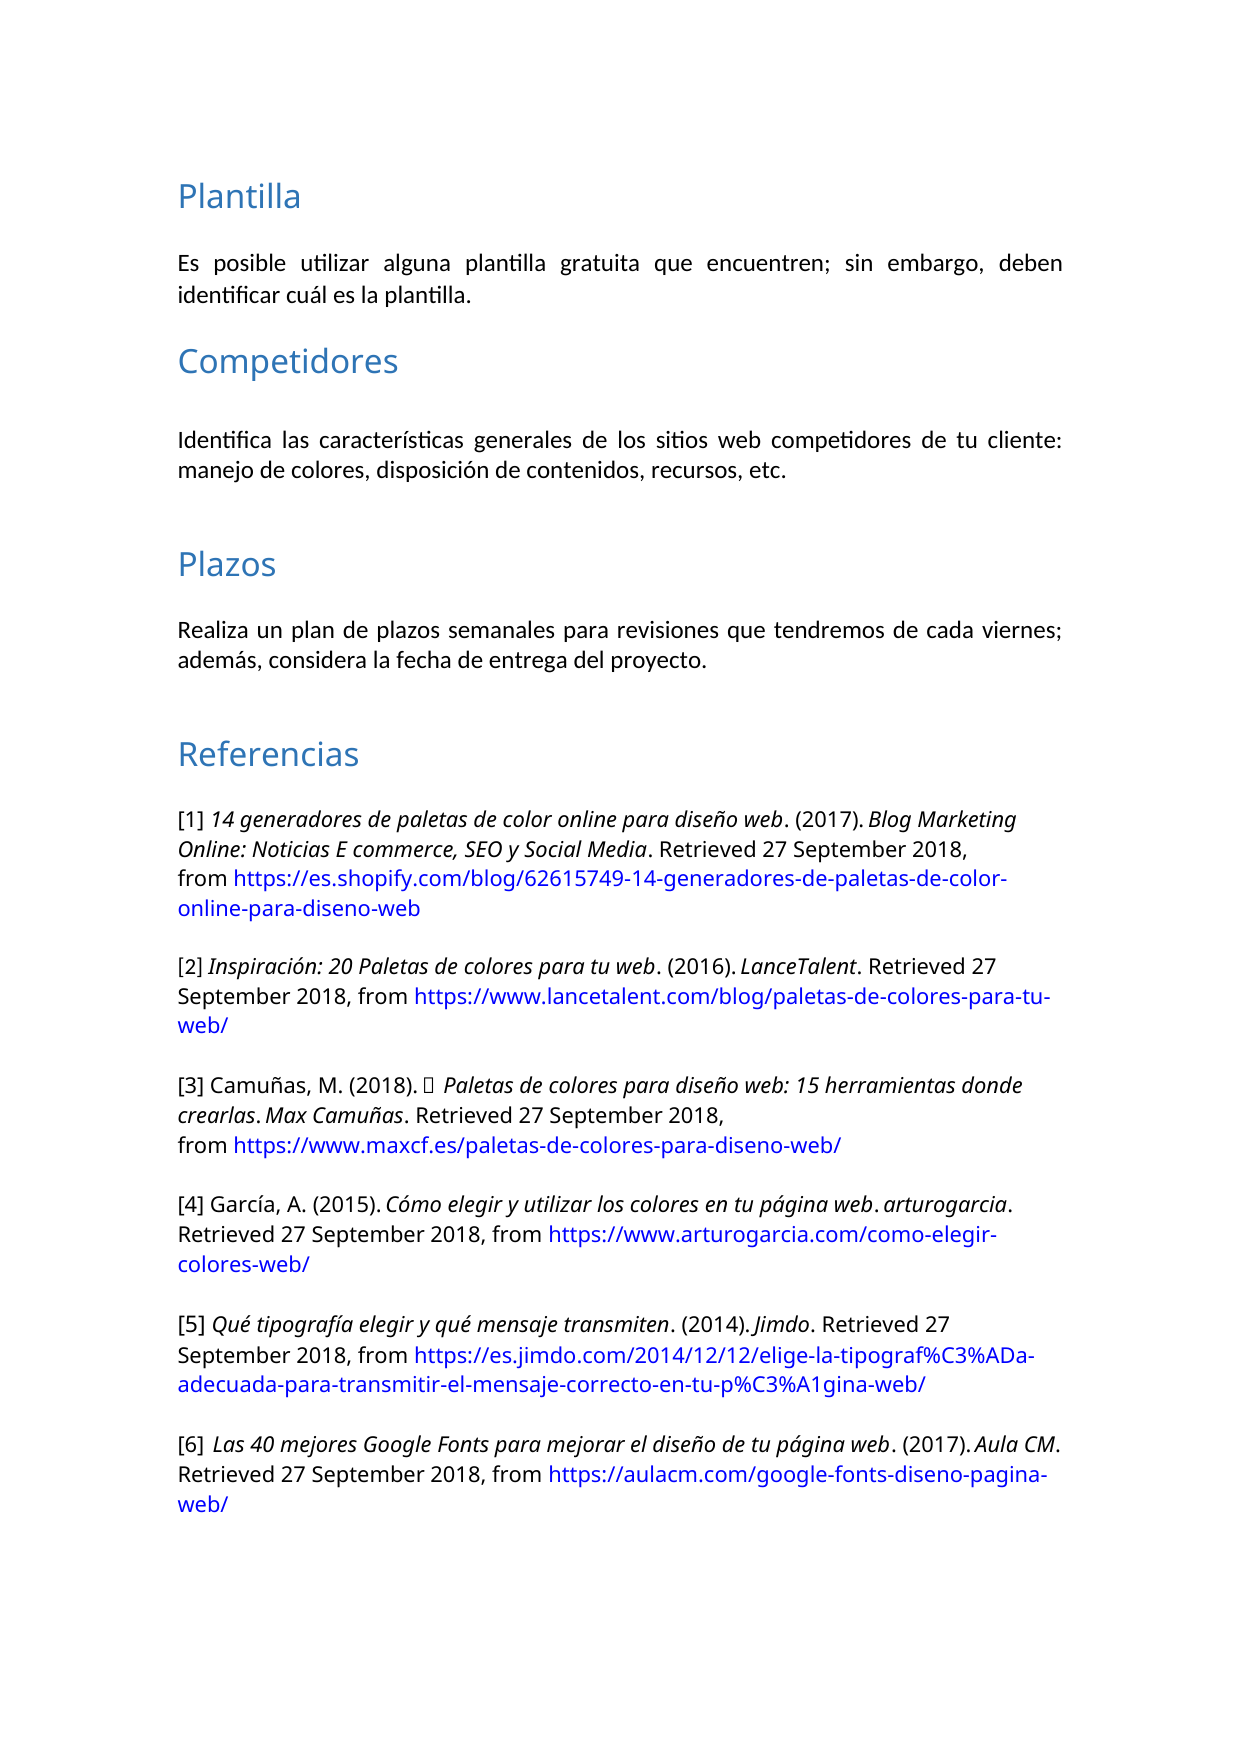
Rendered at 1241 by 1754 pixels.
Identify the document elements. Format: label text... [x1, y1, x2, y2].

text [2] Inspiración: 20 Paletas de colores para tu web. (2016). LanceTalent. Retrieved 27 September 2018, from https://www.lancetalent.com/blog/paletas-de-colores-para-tu-web/ [177, 951, 1063, 1040]
text Es posible utilizar alguna plantilla gratuita que encuentren; sin embargo, deben identificar cuál es la plantilla. [177, 247, 1063, 310]
text [3] Camuñas, M. (2018). 🎨 Paletas de colores para diseño web: 15 herramientas donde crearlas. Max Camuñas. Retrieved 27 September 2018, from https://www.maxcf.es/paletas-de-colores-para-diseno-web/ [177, 1070, 1063, 1159]
subtitle Plazos [177, 540, 1063, 586]
text [1] 14 generadores de paletas de color online para diseño web. (2017). Blog Marketing Online: Noticias E commerce, SEO y Social Media. Retrieved 27 September 2018, from https://es.shopify.com/blog/62615749-14-generadores-de-paletas-de-color-online-para-diseno-web [177, 804, 1063, 923]
subtitle Competidores [177, 338, 1063, 383]
text Identifica las características generales de los sitios web competidores de tu cliente: manejo de colores, disposición de contenidos, recursos, etc. [177, 424, 1063, 485]
subtitle Referencias [177, 730, 1063, 776]
text [4] García, A. (2015). Cómo elegir y utilizar los colores en tu página web. arturogarcia. Retrieved 27 September 2018, from https://www.arturogarcia.com/como-elegir-colores-web/ [177, 1189, 1063, 1279]
subtitle Plantilla [177, 173, 1063, 218]
text Realiza un plan de plazos semanales para revisiones que tendremos de cada viernes; además, considera la fecha de entrega del proyecto. [177, 614, 1063, 675]
